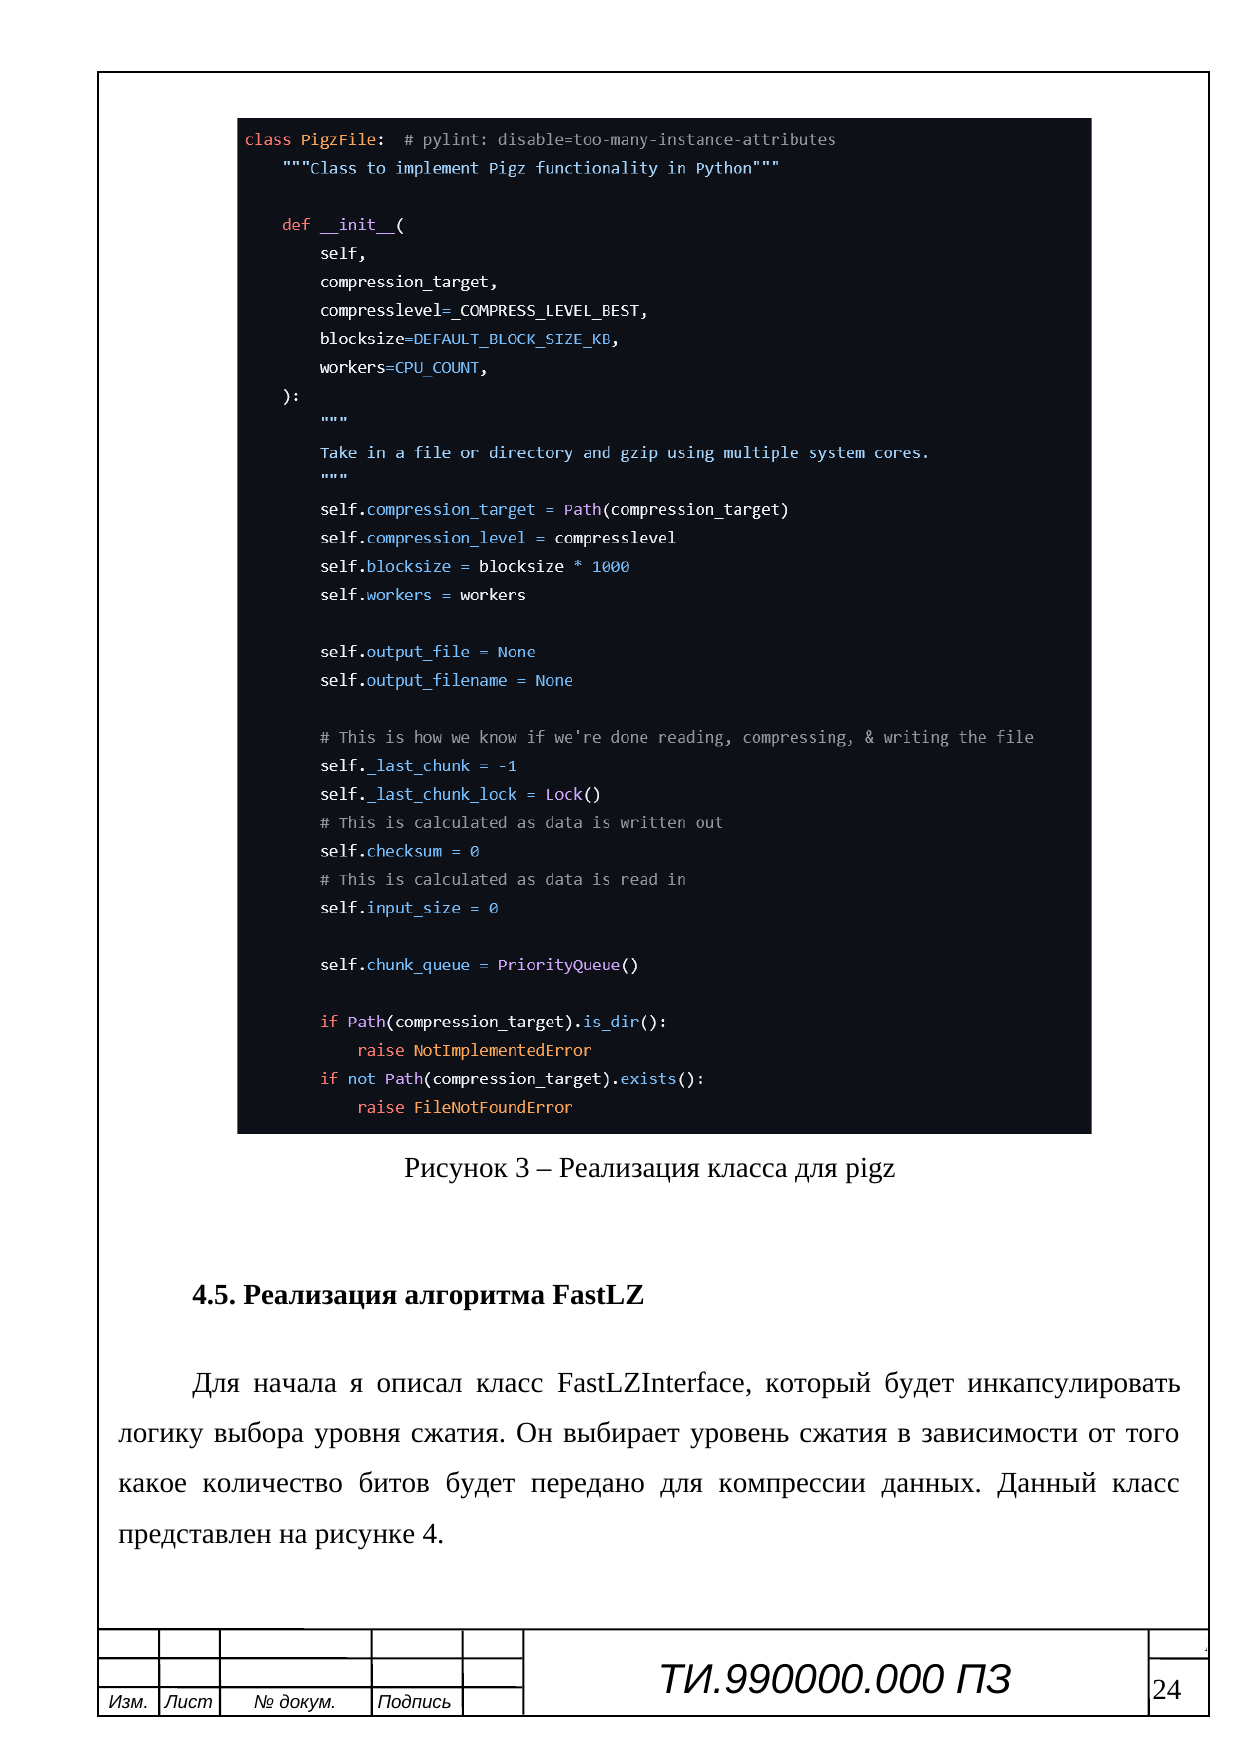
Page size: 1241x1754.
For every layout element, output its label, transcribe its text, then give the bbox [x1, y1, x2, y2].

picture [237, 118, 1092, 1134]
text Для начала я описал класс FastLZInterface, который будет инкапсулировать логику выбора уровня сжатия. Он выбирает уровень сжатия в зависимости от того какое количество битов будет передано для компрессии данных. Данный класс представлен на рисунке 4. [118, 1365, 1181, 1549]
text Рисунок 3 – Реализация класса для pigz [118, 1151, 1181, 1184]
text Реализация алгоритма FastLZ [192, 1277, 1181, 1311]
